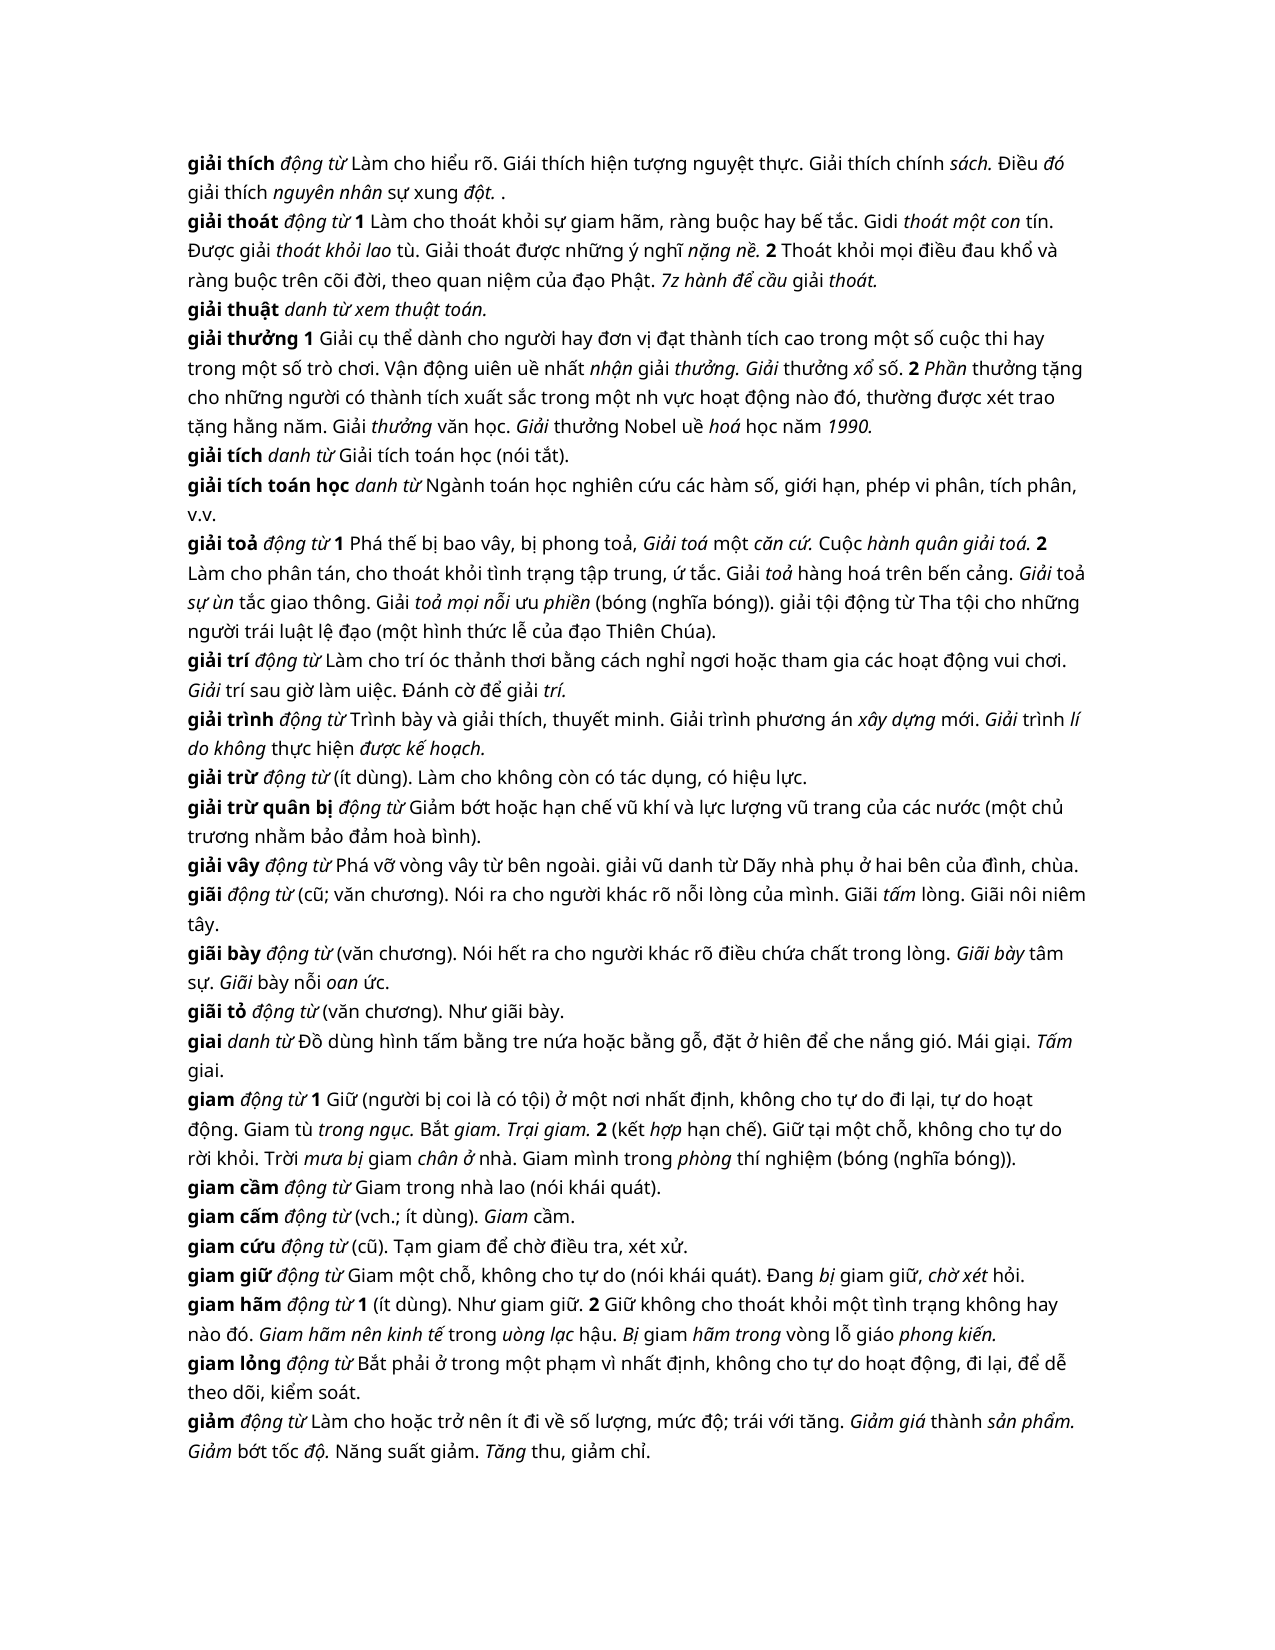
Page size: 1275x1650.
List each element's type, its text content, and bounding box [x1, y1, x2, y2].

text giải giáp động từ 1 Tước vũ khí của quân đội giải phiền động từ Như giải sầu. thua trận. Giải giáp bại bình. 2 (cũ; id). Hạ giải phóng I động từ 1 Làm cho được tự do, vũ khí để đầu hàng, Xin giải giáp quy hàng. cho thoát khỏi tình trạng bị nước ngoài nô giải hoà động từ (ít dùng). Như hoà giải. dịch, chiếm đóng. Giải phóng đất nước. giải khát động từ Uống cho khỏi khát,chohết. Phong trào giải phóng dân tộc. Khu giải khát. Giải khát bồng cốc nước chè xanh... phóng (khu vực đã được giải phóng). 2 Cửa hàng giải khát. _ Làm cho được tự do, cho thoát khỏi địa vị n n= Giờ giá ¡ lao. 00 UUU mặt bằng. Giải phóng xe nhanh để tăng giải mã động từ Làm cho những kí hiệu đã ,„: „gng pận chuyển. 4 Làm cho thoát ra được mã hoá trở thành hiểu được. Gi3 ‹ chất nào đó hay năng lượng. Phản mã bức điện mật. Cấu trúc phân tử mới „hoá học giải phóng một chất khí. đãđượcgiải mã ^ÄÔCMMCMMMCCIIIXÑÏ Nguyên tỬ giải phóng năng lượng của nó. giải ngân động từ Đưa tiền mặt, đưa vốn vào ¡4 (khẩu ngữ). Giải phóng quân (nói tắt). Tiếp hoạt động, lưu thông hoặc thực hiện dự ,Zcho giải phóng Anh lính gidiphóng. án. Giải ngân chậm đã làm chậm tiến độ giải phóng quân danh từ Quân đội có nhiệm thicôngcủacôngtrình vụ giải phóng dân tộc khỏi ách thực dân, giải nghệ động từ Bỏ hoặc thôi nghể đanglàm thỏi nạn ngoại xâm; quân giải phóng. (thường hàm ý không coi trọng). co U giải quyết động từ Làm cho không còn thành giải nghĩa động từ Nói cho rõ nghĩa. Giải nghĩa ván đề nữa. Giải quyết những khó khăn một từ khó. trong đời sống. Giải quyết nạn thất nghiệp. giải ngũ động từ Ra khỏi quân đội trở về với. v4n đề chưa được giải quyết. Giải quyết cuộc sống dân thường. Lính giải ngũ. Xín không dứt khoát. giải ngũ. giải sầu động từ Làm cho quên nỗi buồn rầu giải nguyên danh từ Người đỗ đầu khoathihương.. trong lòng. Chén rượu giải sầu. giải nhiệt động từ Làm hạ thân nhiệt. 73uốc giải tán động từ 1 Không còn hoặc làm cho giải nhiệt. không còn tụ họp lại thành đám đông nữa giải oan động từ (ít dùng). Làm cho hết nỗi oan. mà tản ra mỗi người một ngả, Cuộc mít tỉnh giải pháp danh từ Phương pháp giải quyết một đã giải tán. Mọi người giải. lần ra bẻ. Cảnh vấn đề cụ thể nào đó. Tìm giải pháp tốt sát giải tán cuộc biểu tình. 2 Tước bỏ quyền nhất. Dùng giải pháp thương lượng để tồn tại của một tổ chức nào đó, không cho chấm dứt xung đột. Giải pháp chính trị. phép tiếp tục hoạt động. Giải tán một chính giải phẫu I động từ Mổ để nghiên cứu hoặc đáng Chính quyền ƒatxit giải tán quốc hội. chữa bệnh (nói khái quát). Dụng cụ giải. giải thể động từ 1 Mất dẫn tính chỉnh thể đến phẫu. Bác sĩ giải phẫu. II danh từ Cấu tạo cơ. không còn tồn tại nữa. Nền kinh tế tự cất thể. Đặc điểm về giải phẫu sinh lí. tự túc dẫn dần giải thể. 2 Không còn hoặc giải phẫu học d.Khoahocnghiên cứuvề . làm cho không còn tôn. tại như một t hình dạng và cấu tạo của các cơ quan chức, các thành phần, thành viên phâr trong cơ thể sinh vật. . tán đi. Đội bóng đá đã giải thể. } ) ì giải thích động từ Làm cho hiểu rõ. Giái thích hiện tượng nguyệt thực. Giải thích chính sách. Điều đó giải thích nguyên nhân sự xung đột. . giải thoát động từ 1 Làm cho thoát khỏi sự giam hãm, ràng buộc hay bế tắc. Gidi thoát một con tín. Được giải thoát khỏi lao tù. Giải thoát được những ý nghĩ nặng nề. 2 Thoát khỏi mọi điều đau khổ và ràng buộc trên cõi đời, theo quan niệm của đạo Phật. 7z hành để cầu giải thoát. giải thuật danh từ xem thuật toán. giải thưởng 1 Giải cụ thể dành cho người hay đơn vị đạt thành tích cao trong một số cuộc thi hay trong một số trò chơi. Vận động uiên uề nhất nhận giải thưởng. Giải thưởng xổ số. 2 Phần thưởng tặng cho những người có thành tích xuất sắc trong một nh vực hoạt động nào đó, thường được xét trao tặng hằng năm. Giải thưởng văn học. Giải thưởng Nobel uề hoá học năm 1990. giải tích danh từ Giải tích toán học (nói tắt). giải tích toán học danh từ Ngành toán học nghiên cứu các hàm số, giới hạn, phép vi phân, tích phân, v.v. giải toả động từ 1 Phá thế bị bao vây, bị phong toả, Giải toá một căn cứ. Cuộc hành quân giải toá. 2 Làm cho phân tán, cho thoát khỏi tình trạng tập trung, ứ tắc. Giải toả hàng hoá trên bến cảng. Giải toả sự ùn tắc giao thông. Giải toả mọi nỗi ưu phiền (bóng (nghĩa bóng)). giải tội động từ Tha tội cho những người trái luật lệ đạo (một hình thức lễ của đạo Thiên Chúa). giải trí động từ Làm cho trí óc thảnh thơi bằng cách nghỉ ngơi hoặc tham gia các hoạt động vui chơi. Giải trí sau giờ làm uiệc. Đánh cờ để giải trí. giải trình động từ Trình bày và giải thích, thuyết minh. Giải trình phương án xây dựng mới. Giải trình lí do không thực hiện được kế hoạch. giải trừ động từ (ít dùng). Làm cho không còn có tác dụng, có hiệu lực. giải trừ quân bị động từ Giảm bớt hoặc hạn chế vũ khí và lực lượng vũ trang của các nước (một chủ trương nhằm bảo đảm hoà bình). giải vây động từ Phá vỡ vòng vây từ bên ngoài. giải vũ danh từ Dãy nhà phụ ở hai bên của đình, chùa. giãi động từ (cũ; văn chương). Nói ra cho người khác rõ nỗi lòng của mình. Giãi tấm lòng. Giãi nôi niêm tây. giãi bày động từ (văn chương). Nói hết ra cho người khác rõ điều chứa chất trong lòng. Giãi bày tâm sự. Giãi bày nỗi oan ức. giãi tỏ động từ (văn chương). Như giãi bày. giai danh từ Đồ dùng hình tấm bằng tre nứa hoặc bằng gỗ, đặt ở hiên để che nắng gió. Mái giại. Tấm giai. giam động từ 1 Giữ (người bị coi là có tội) ở một nơi nhất định, không cho tự do đi lại, tự do hoạt động. Giam tù trong ngục. Bắt giam. Trại giam. 2 (kết hợp hạn chế). Giữ tại một chỗ, không cho tự do rời khỏi. Trời mưa bị giam chân ở nhà. Giam mình trong phòng thí nghiệm (bóng (nghĩa bóng)). giam cầm động từ Giam trong nhà lao (nói khái quát). giam cấm động từ (vch.; ít dùng). Giam cầm. giam cứu động từ (cũ). Tạm giam để chờ điều tra, xét xử. giam giữ động từ Giam một chỗ, không cho tự do (nói khái quát). Đang bị giam giữ, chờ xét hỏi. giam hãm động từ 1 (ít dùng). Như giam giữ. 2 Giữ không cho thoát khỏi một tình trạng không hay nào đó. Giam hãm nên kinh tế trong uòng lạc hậu. Bị giam hãm trong vòng lỗ giáo phong kiến. giam lỏng động từ Bắt phải ở trong một phạm vì nhất định, không cho tự do hoạt động, đi lại, để dễ theo dõi, kiểm soát. giảm động từ Làm cho hoặc trở nên ít đi về số lượng, mức độ; trái với tăng. Giảm giá thành sản phẩm. Giảm bớt tốc độ. Năng suất giảm. Tăng thu, giảm chỉ. [187, 150, 1087, 1463]
